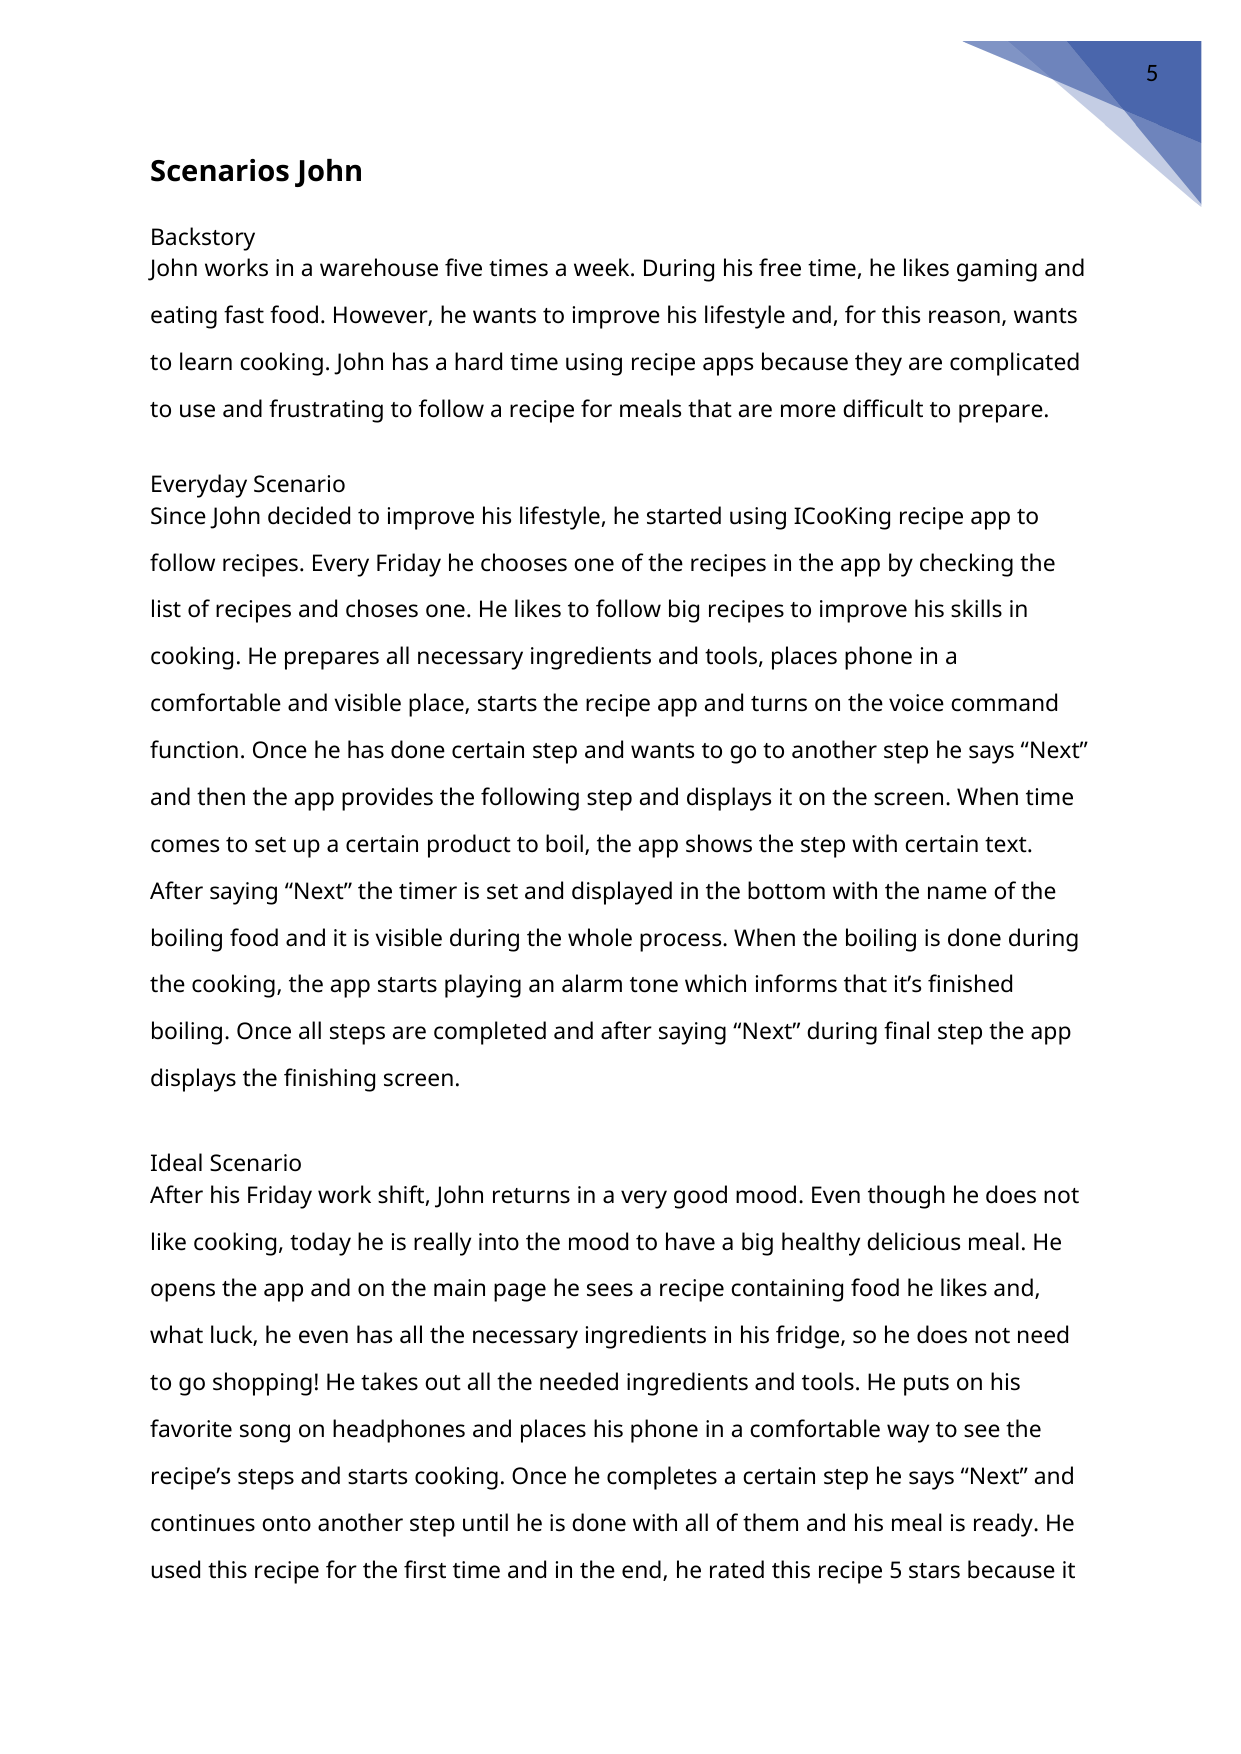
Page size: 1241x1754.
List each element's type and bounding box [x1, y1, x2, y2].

picture [962, 41, 1202, 207]
